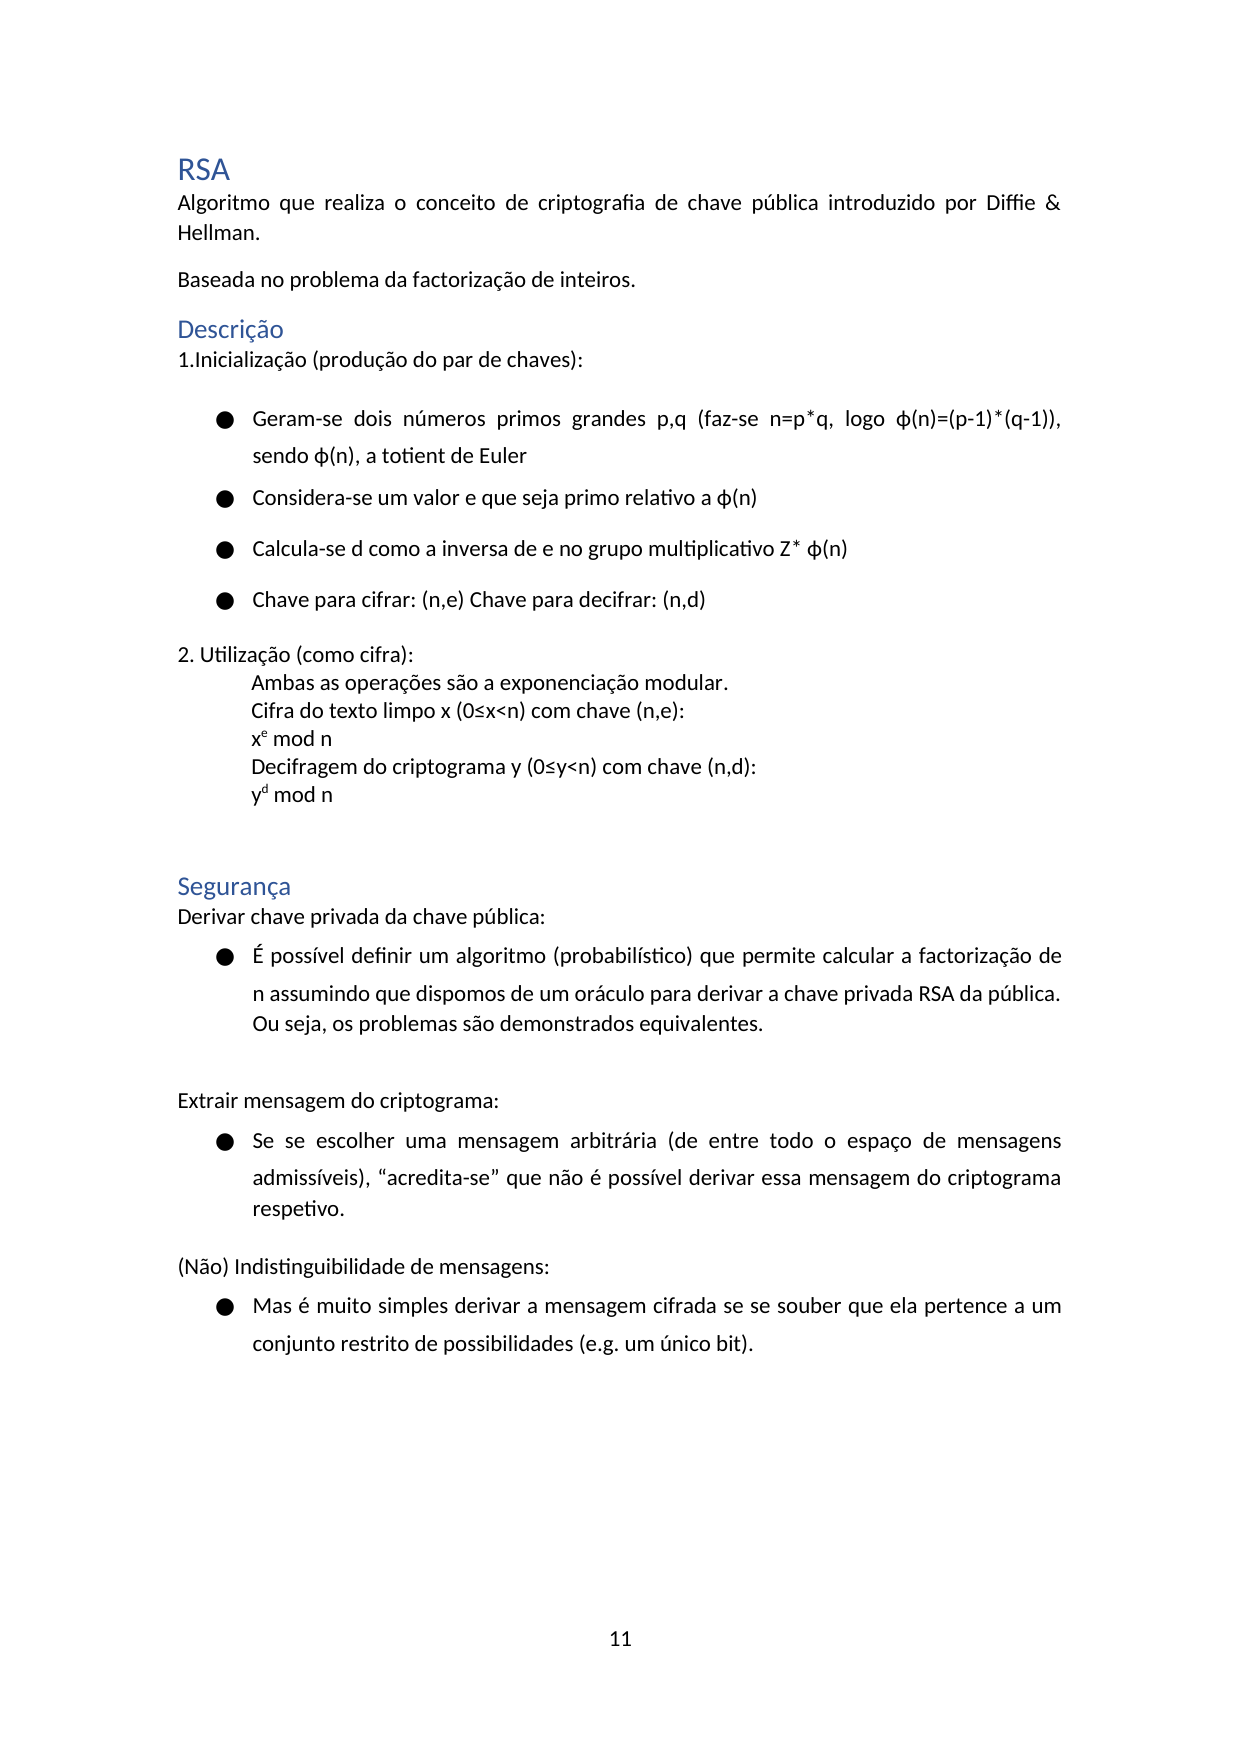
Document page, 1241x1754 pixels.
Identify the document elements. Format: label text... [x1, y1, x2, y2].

text Ambas as operações são a exponenciação modular. [177, 668, 1063, 696]
text 2. Utilização (como cifra): [177, 640, 1063, 668]
list Considera-se um valor e que seja primo relativo a ϕ(n) [215, 472, 1063, 518]
text Cifra do texto limpo x (0≤x<n) com chave (n,e): [177, 696, 1063, 724]
text Baseada no problema da factorização de inteiros. [177, 265, 1063, 293]
text xe mod n [177, 724, 1063, 752]
subtitle RSA [177, 148, 1063, 188]
list Chave para cifrar: (n,e) Chave para decifrar: (n,d) [215, 573, 1063, 620]
list Calcula-se d como a inversa de e no grupo multiplicativo Z* ϕ(n) [215, 522, 1063, 569]
list Geram-se dois números primos grandes p,q (faz-se n=p*q, logo ϕ(n)=(p-1)*(q-1)), sendo ϕ(n), a totient de Euler [215, 392, 1063, 469]
text 1.Inicialização (produção do par de chaves): [177, 345, 1063, 373]
list Se se escolher uma mensagem arbitrária (de entre todo o espaço de mensagens admissíveis), “acredita-se” que não é possível derivar essa mensagem do criptograma respetivo. [215, 1114, 1063, 1222]
text Derivar chave privada da chave pública: [177, 902, 1063, 930]
list Mas é muito simples derivar a mensagem cifrada se se souber que ela pertence a um conjunto restrito de possibilidades (e.g. um único bit). [215, 1280, 1063, 1357]
text Algoritmo que realiza o conceito de criptografia de chave pública introduzido por Diffie & Hellman. [177, 188, 1063, 247]
text yd mod n [177, 781, 1063, 808]
list É possível definir um algoritmo (probabilístico) que permite calcular a factorização de n assumindo que dispomos de um oráculo para derivar a chave privada RSA da pública. Ou seja, os problemas são demonstrados equivalentes. [215, 930, 1063, 1037]
subtitle Descrição [177, 312, 1063, 345]
text (Não) Indistinguibilidade de mensagens: [177, 1252, 1063, 1280]
subtitle Segurança [177, 869, 1063, 902]
text Extrair mensagem do criptograma: [177, 1086, 1063, 1114]
text Decifragem do criptograma y (0≤y<n) com chave (n,d): [177, 752, 1063, 781]
